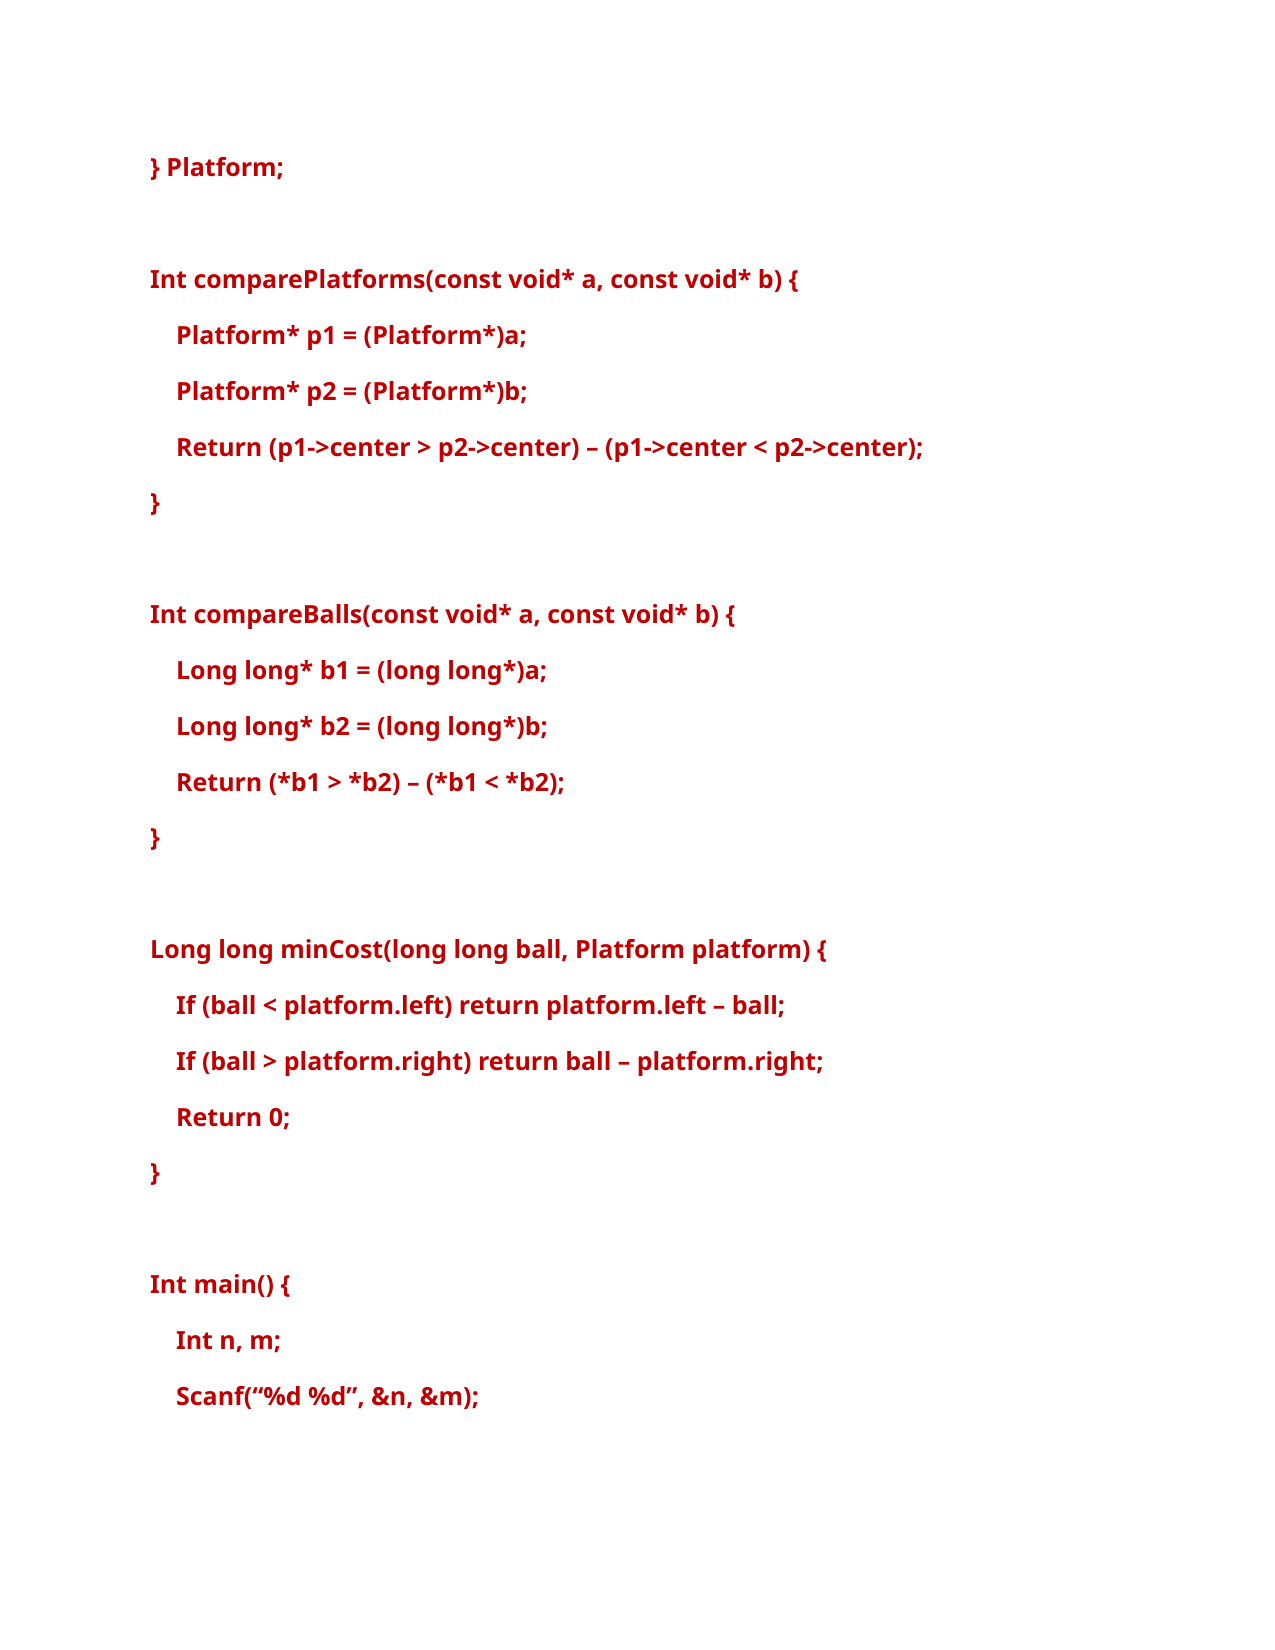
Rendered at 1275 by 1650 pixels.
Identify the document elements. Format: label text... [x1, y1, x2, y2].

text Int compareBalls(const void* a, const void* b) { [150, 597, 1125, 631]
text Scanf(“%d %d”, &n, &m); [150, 1378, 1125, 1412]
text } [150, 485, 1125, 519]
text Int comparePlatforms(const void* a, const void* b) { [150, 262, 1125, 296]
text If (ball > platform.right) return ball – platform.right; [150, 1043, 1125, 1077]
text } [150, 1155, 1125, 1189]
text Return 0; [150, 1099, 1125, 1133]
text Long long* b2 = (long long*)b; [150, 708, 1125, 742]
text } [150, 820, 1125, 854]
text Long long minCost(long long ball, Platform platform) { [150, 932, 1125, 966]
text Return (*b1 > *b2) – (*b1 < *b2); [150, 764, 1125, 798]
text Return (p1->center > p2->center) – (p1->center < p2->center); [150, 429, 1125, 463]
text If (ball < platform.left) return platform.left – ball; [150, 987, 1125, 1022]
text } Platform; [150, 150, 1125, 184]
text Platform* p2 = (Platform*)b; [150, 373, 1125, 407]
text Platform* p1 = (Platform*)a; [150, 317, 1125, 352]
text Int main() { [150, 1267, 1125, 1301]
text Long long* b1 = (long long*)a; [150, 652, 1125, 687]
text Int n, m; [150, 1322, 1125, 1357]
